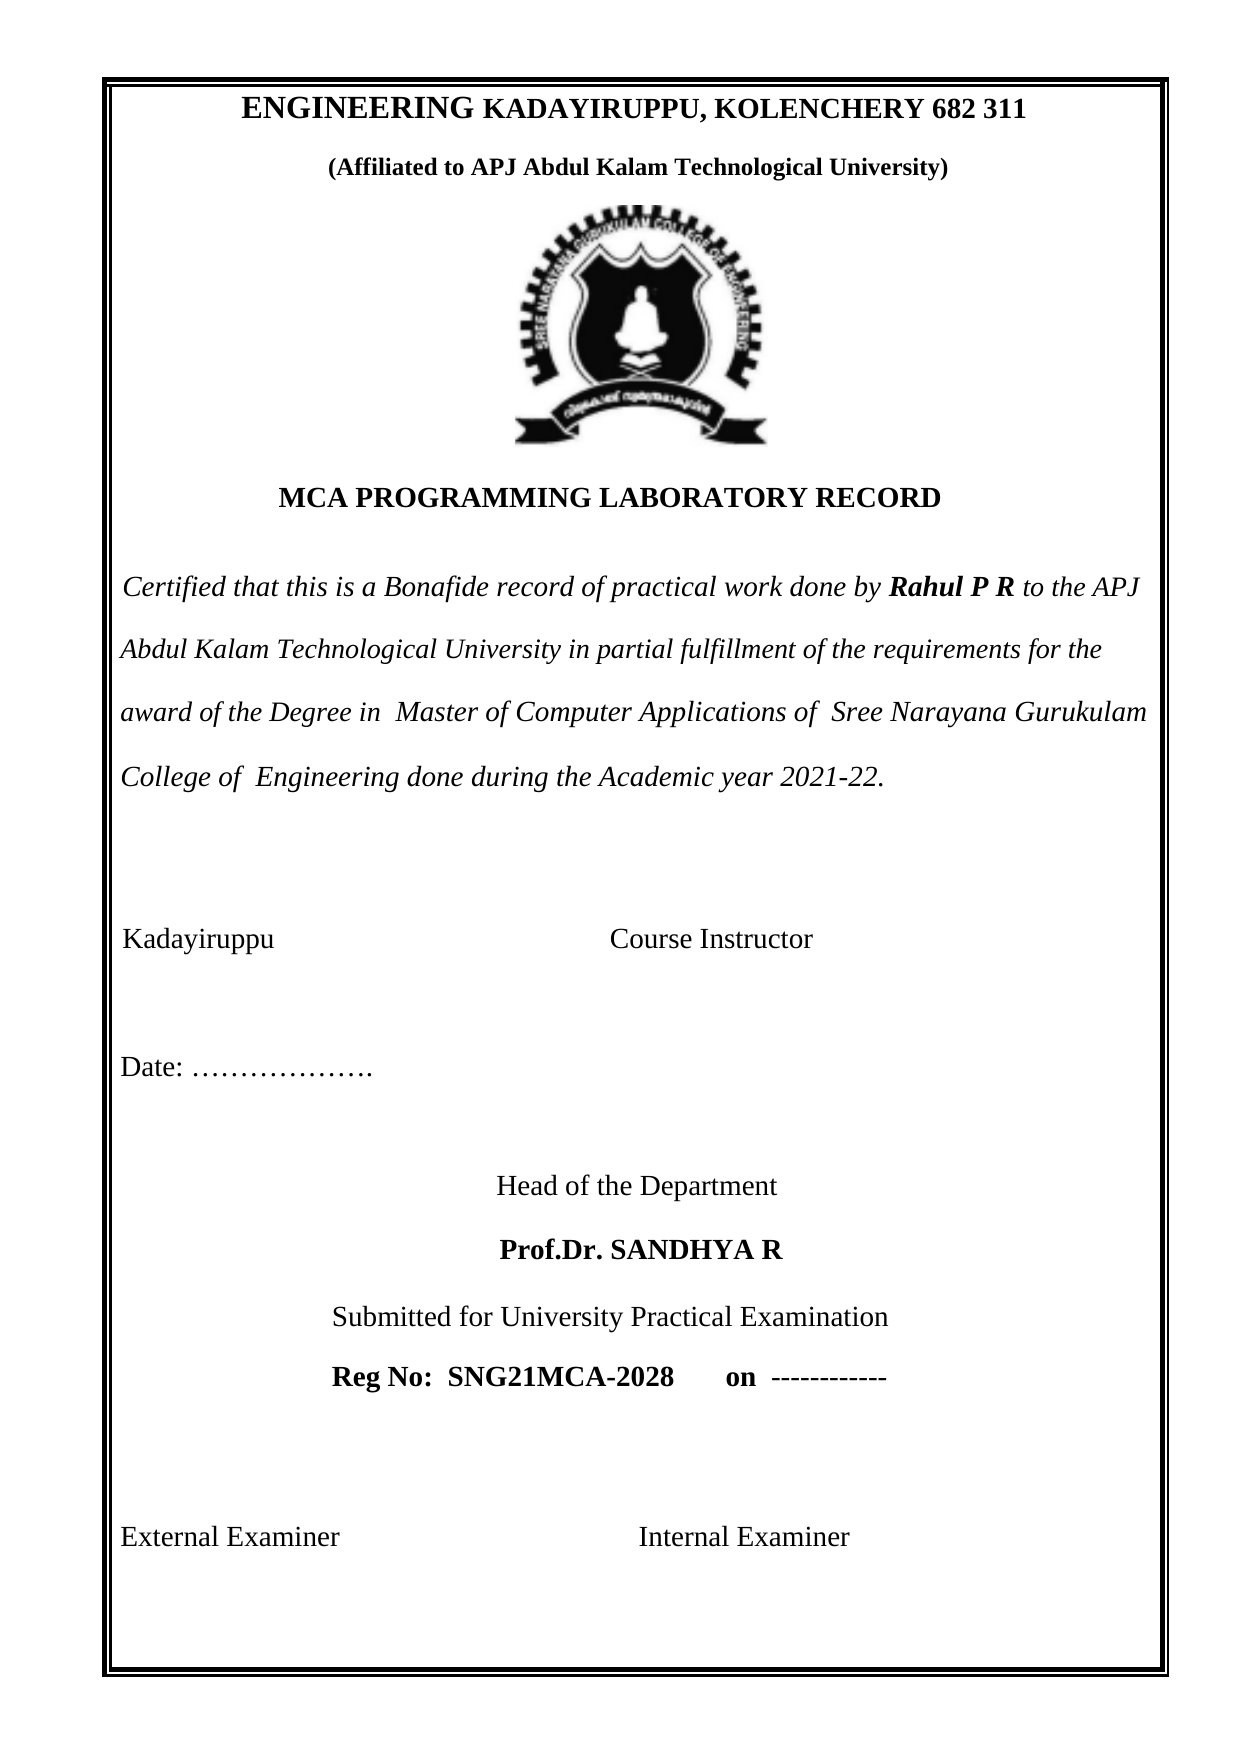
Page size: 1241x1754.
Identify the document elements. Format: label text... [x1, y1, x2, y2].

text Reg No: SNG21MCA-2028 on ------------ [120, 1359, 1152, 1419]
text Submitted for University Practical Examination [120, 1299, 1152, 1359]
picture [514, 205, 768, 447]
text External Examiner Internal Examiner [120, 1519, 1152, 1553]
text Kadayiruppu Course Instructor Date: ………………. [120, 921, 1152, 1083]
text Prof.Dr. SANDHYA R [120, 1232, 1152, 1266]
text MCA PROGRAMMING LABORATORY RECORD [120, 480, 998, 514]
text Certified that this is a Bonafide record of practical work done by Rahul P R to the APJ Abdul Kalam Technological University in partial fulfillment of the requirements for the award of the Degree in Master of Computer Applications of Sree Narayana Gurukulam College of Engineering done during the Academic year 2021-22. [120, 569, 1152, 842]
text SREE NARAYANA GURUKULAM COLLEGE OF ENGINEERING KADAYIRUPPU, KOLENCHERY 682 311 (Affiliated to APJ Abdul Kalam Technological University) [159, 89, 1123, 446]
text Head of the Department [120, 1168, 1152, 1202]
